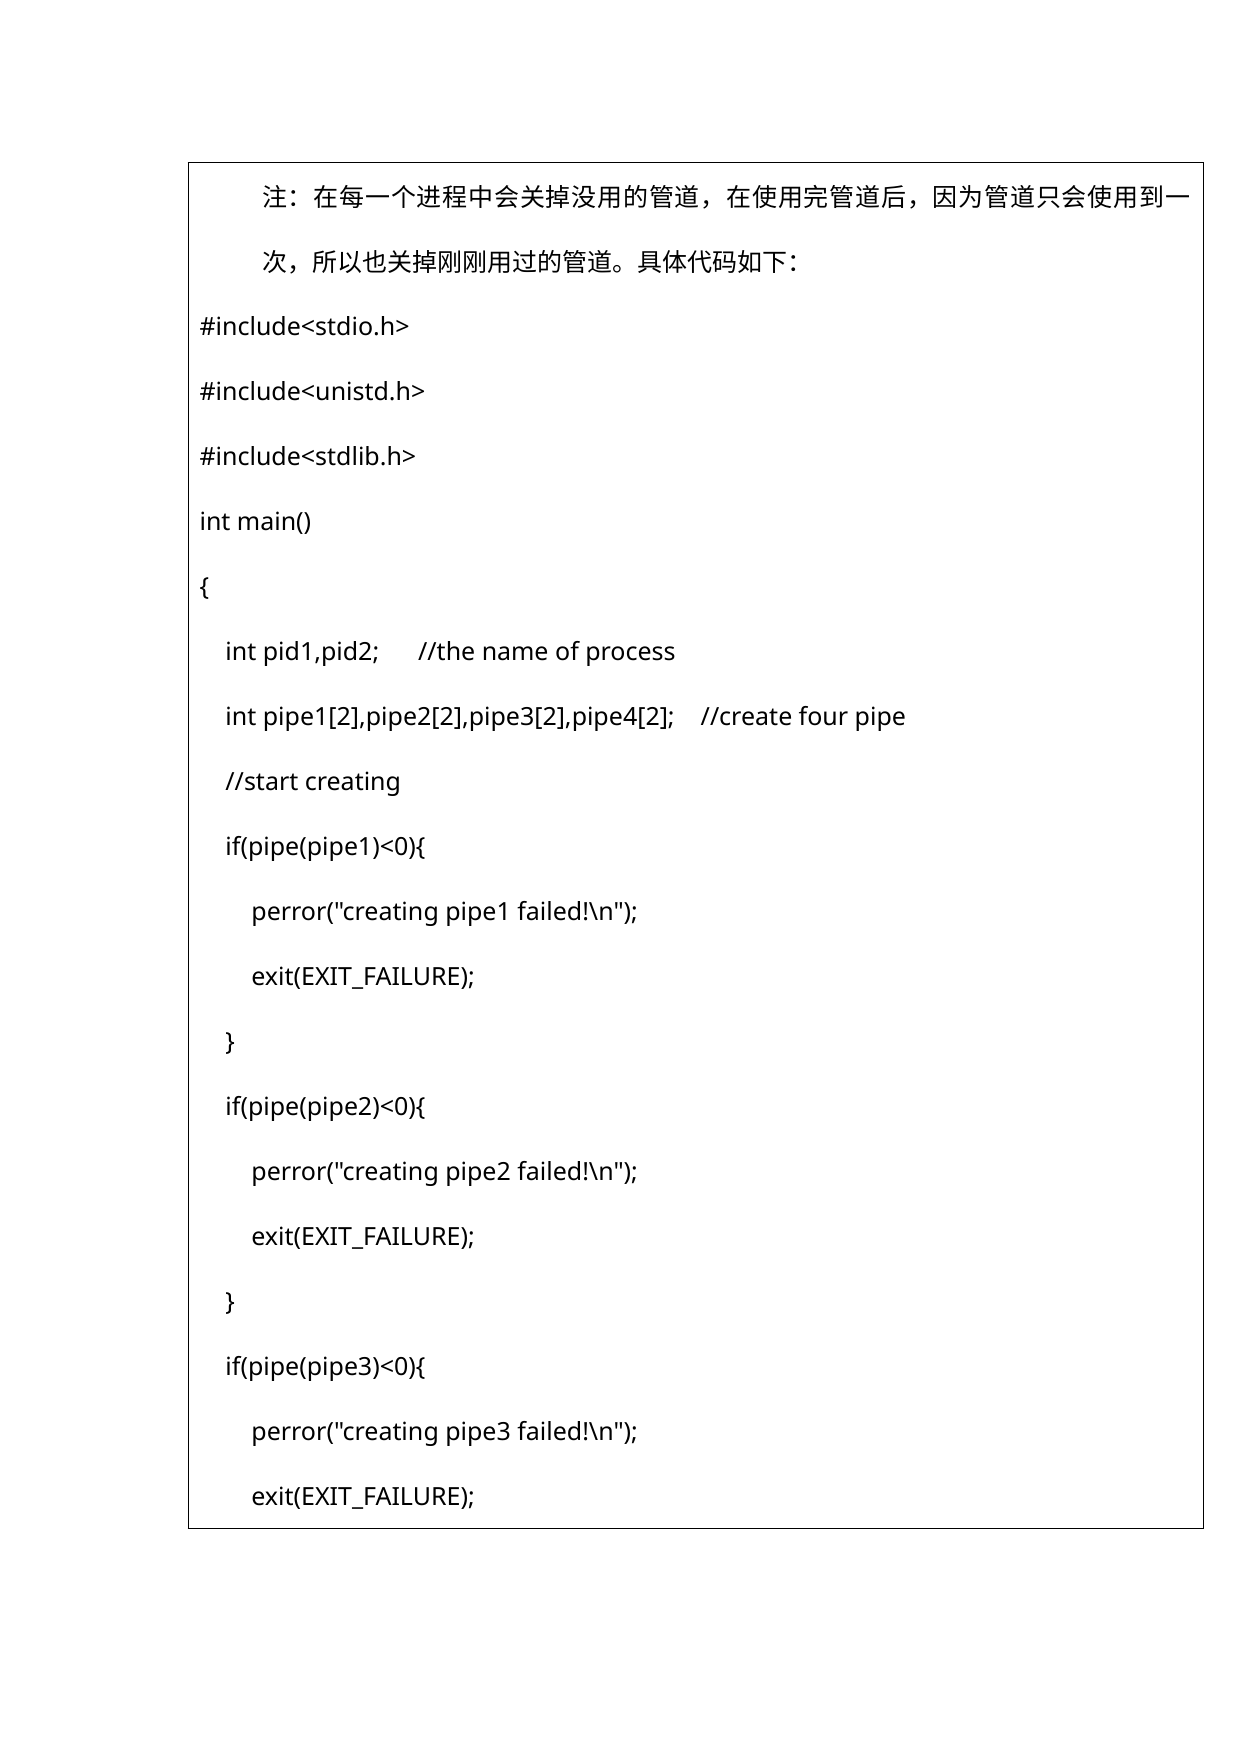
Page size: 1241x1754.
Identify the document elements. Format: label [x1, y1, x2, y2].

table_cell [189, 163, 1203, 1528]
